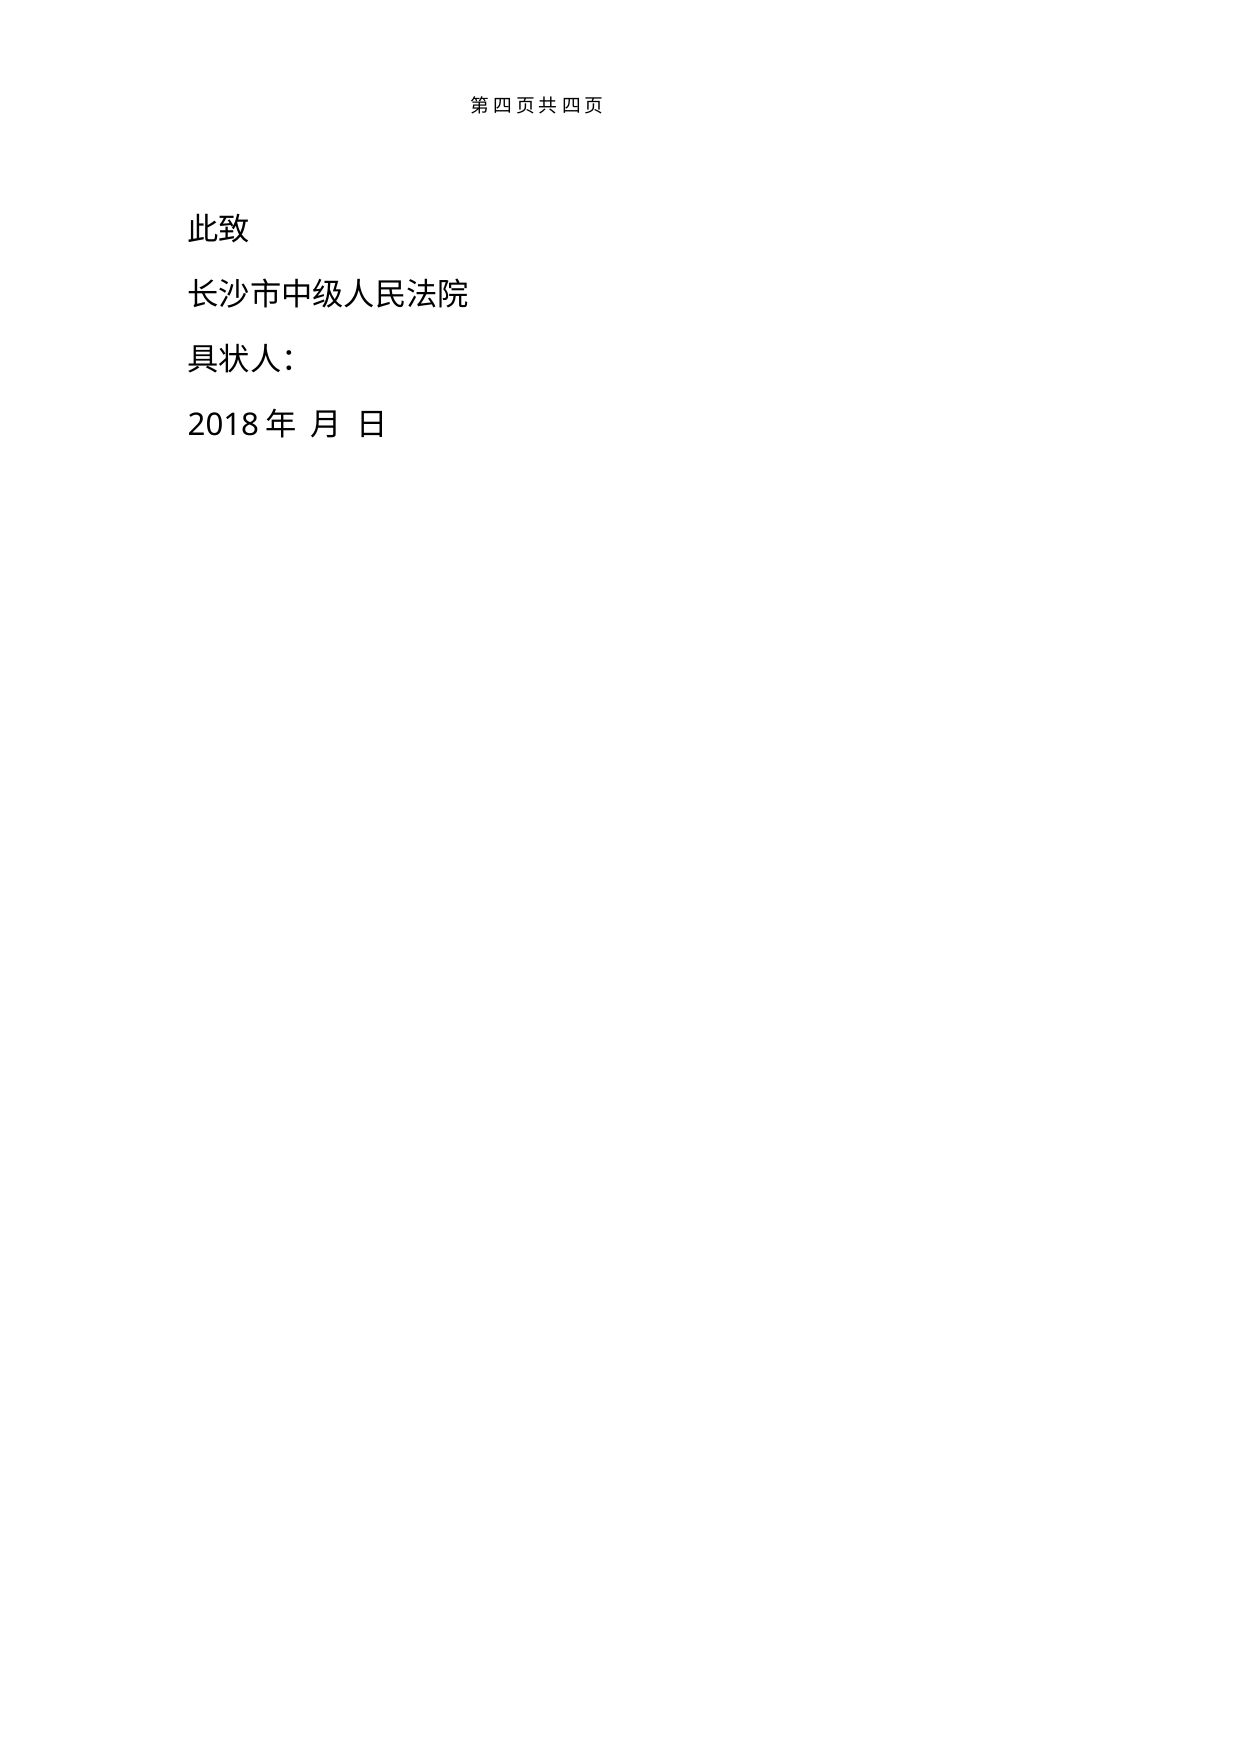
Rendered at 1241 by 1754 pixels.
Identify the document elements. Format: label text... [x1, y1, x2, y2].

text 此致 [187, 194, 1053, 259]
text 具状人： [187, 324, 1053, 389]
text 长沙市中级人民法院 [187, 259, 1053, 324]
text 2018年 月 日 [187, 389, 1053, 454]
